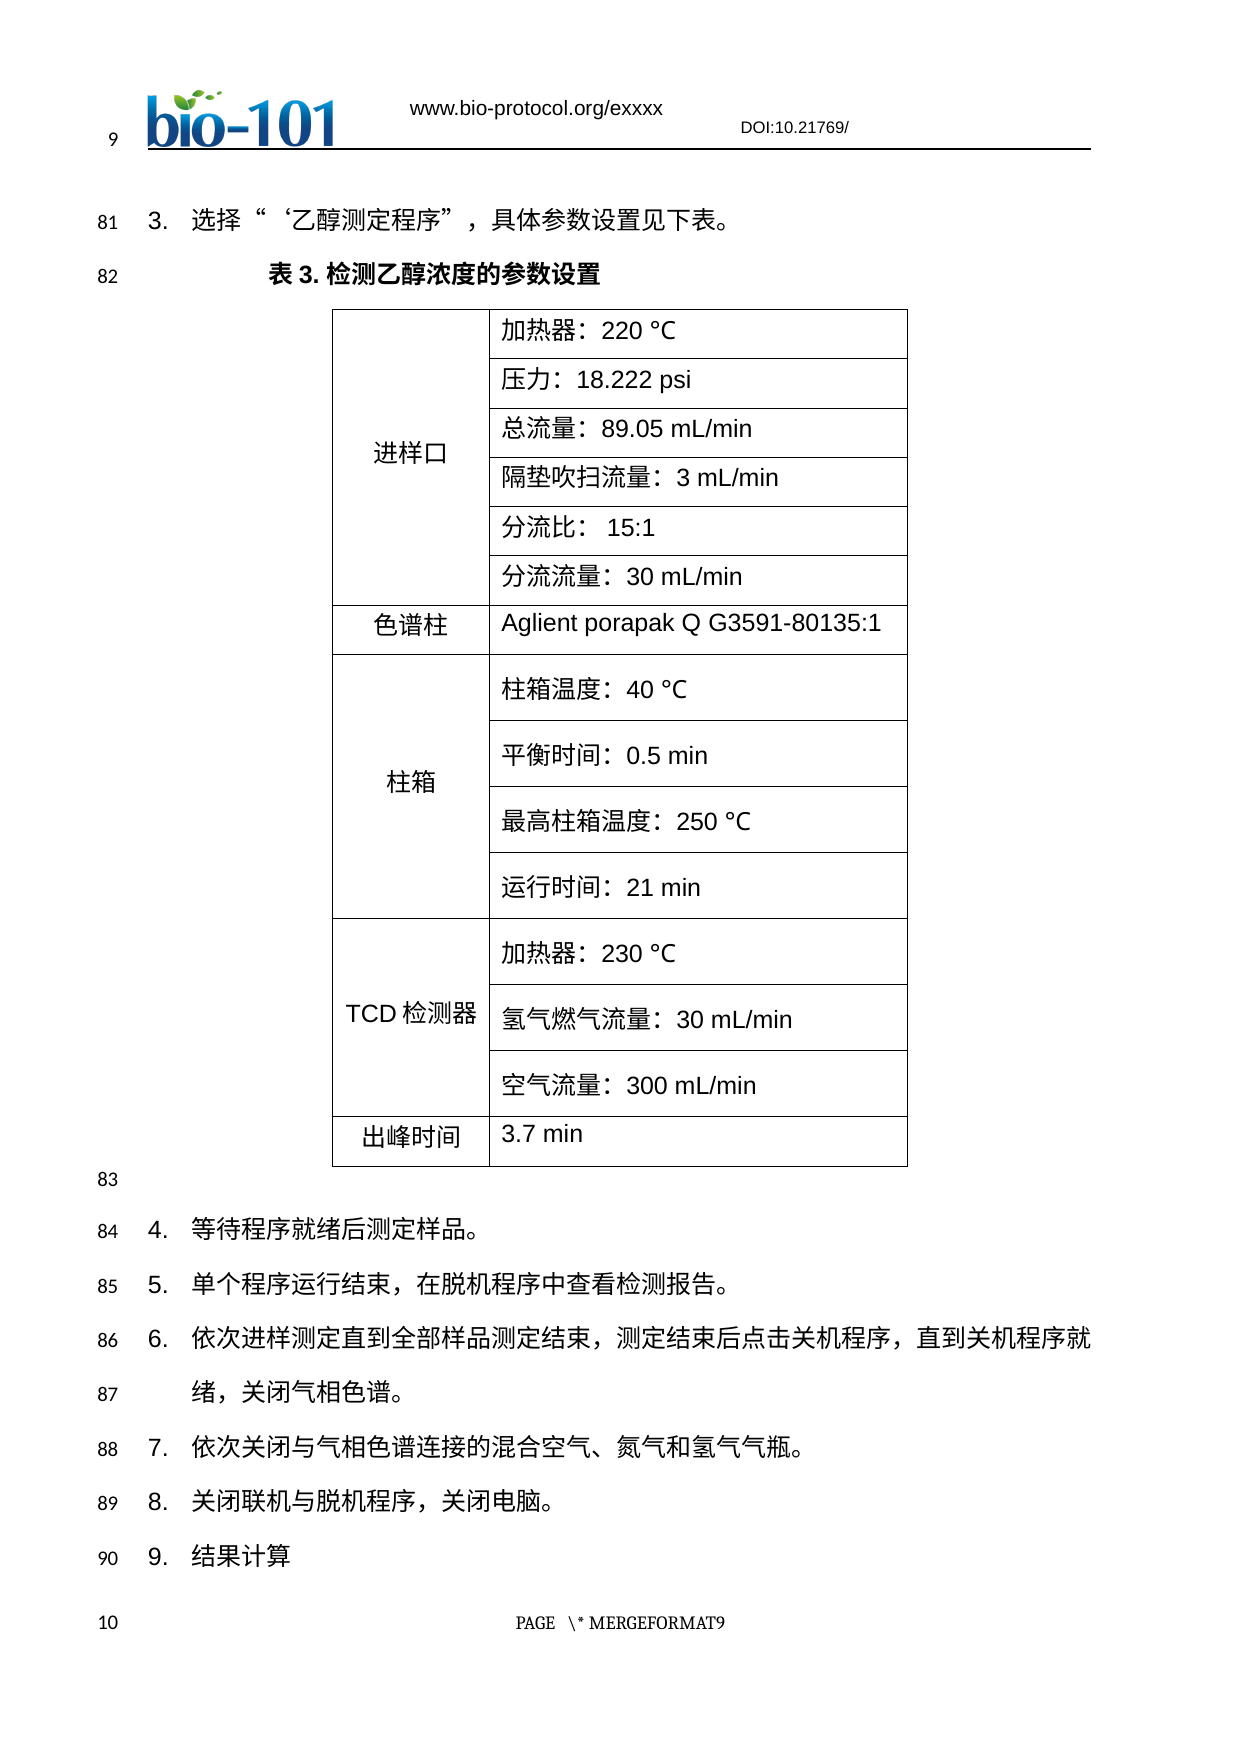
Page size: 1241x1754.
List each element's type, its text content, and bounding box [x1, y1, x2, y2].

list 等待程序就绪后测定样品。 [148, 1210, 1092, 1246]
list 结果计算 [148, 1536, 1092, 1572]
list 依次进样测定直到全部样品测定结束，测定结束后点击关机程序，直到关机程序就绪，关闭气相色谱。 [148, 1318, 1092, 1409]
list 选择“‘乙醇测定程序”，具体参数设置见下表。 [148, 200, 1092, 237]
list 关闭联机与脱机程序，关闭电脑。 [148, 1482, 1092, 1518]
table_cell 3.7 min [490, 1117, 907, 1166]
table_header 加热器：220 °C [490, 310, 907, 358]
table_cell 总流量：89.05 mL/min [490, 409, 907, 457]
table_cell 柱箱 [333, 655, 489, 918]
table_cell 平衡时间：0.5 min [490, 721, 907, 786]
table_cell Aglient porapak Q G3591-80135:1 [490, 606, 907, 654]
table_cell 压力：18.222 psi [490, 359, 907, 408]
list 单个程序运行结束，在脱机程序中查看检测报告。 [148, 1264, 1092, 1300]
table_cell 空气流量：300 mL/min [490, 1051, 907, 1116]
table_cell 最高柱箱温度：250 °C [490, 787, 907, 852]
table_cell 出峰时间 [333, 1117, 489, 1166]
table_cell 氢气燃气流量：30 mL/min [490, 985, 907, 1050]
table_cell 隔垫吹扫流量：3 mL/min [490, 458, 907, 506]
table_cell 运行时间：21 min [490, 853, 907, 918]
table_cell 分流比： 15:1 [490, 507, 907, 555]
list 表 3. 检测乙醇浓度的参数设置 [191, 255, 1092, 291]
table_cell TCD检测器 [333, 919, 489, 1116]
table_cell 加热器：230 °C [490, 919, 907, 984]
table_cell 分流流量：30 mL/min [490, 556, 907, 605]
table_cell 柱箱温度：40 °C [490, 655, 907, 720]
table_header 进样口 [333, 310, 489, 605]
picture [147, 90, 333, 147]
table_cell 色谱柱 [333, 606, 489, 654]
list 依次关闭与气相色谱连接的混合空气、氮气和氢气气瓶。 [148, 1427, 1092, 1463]
